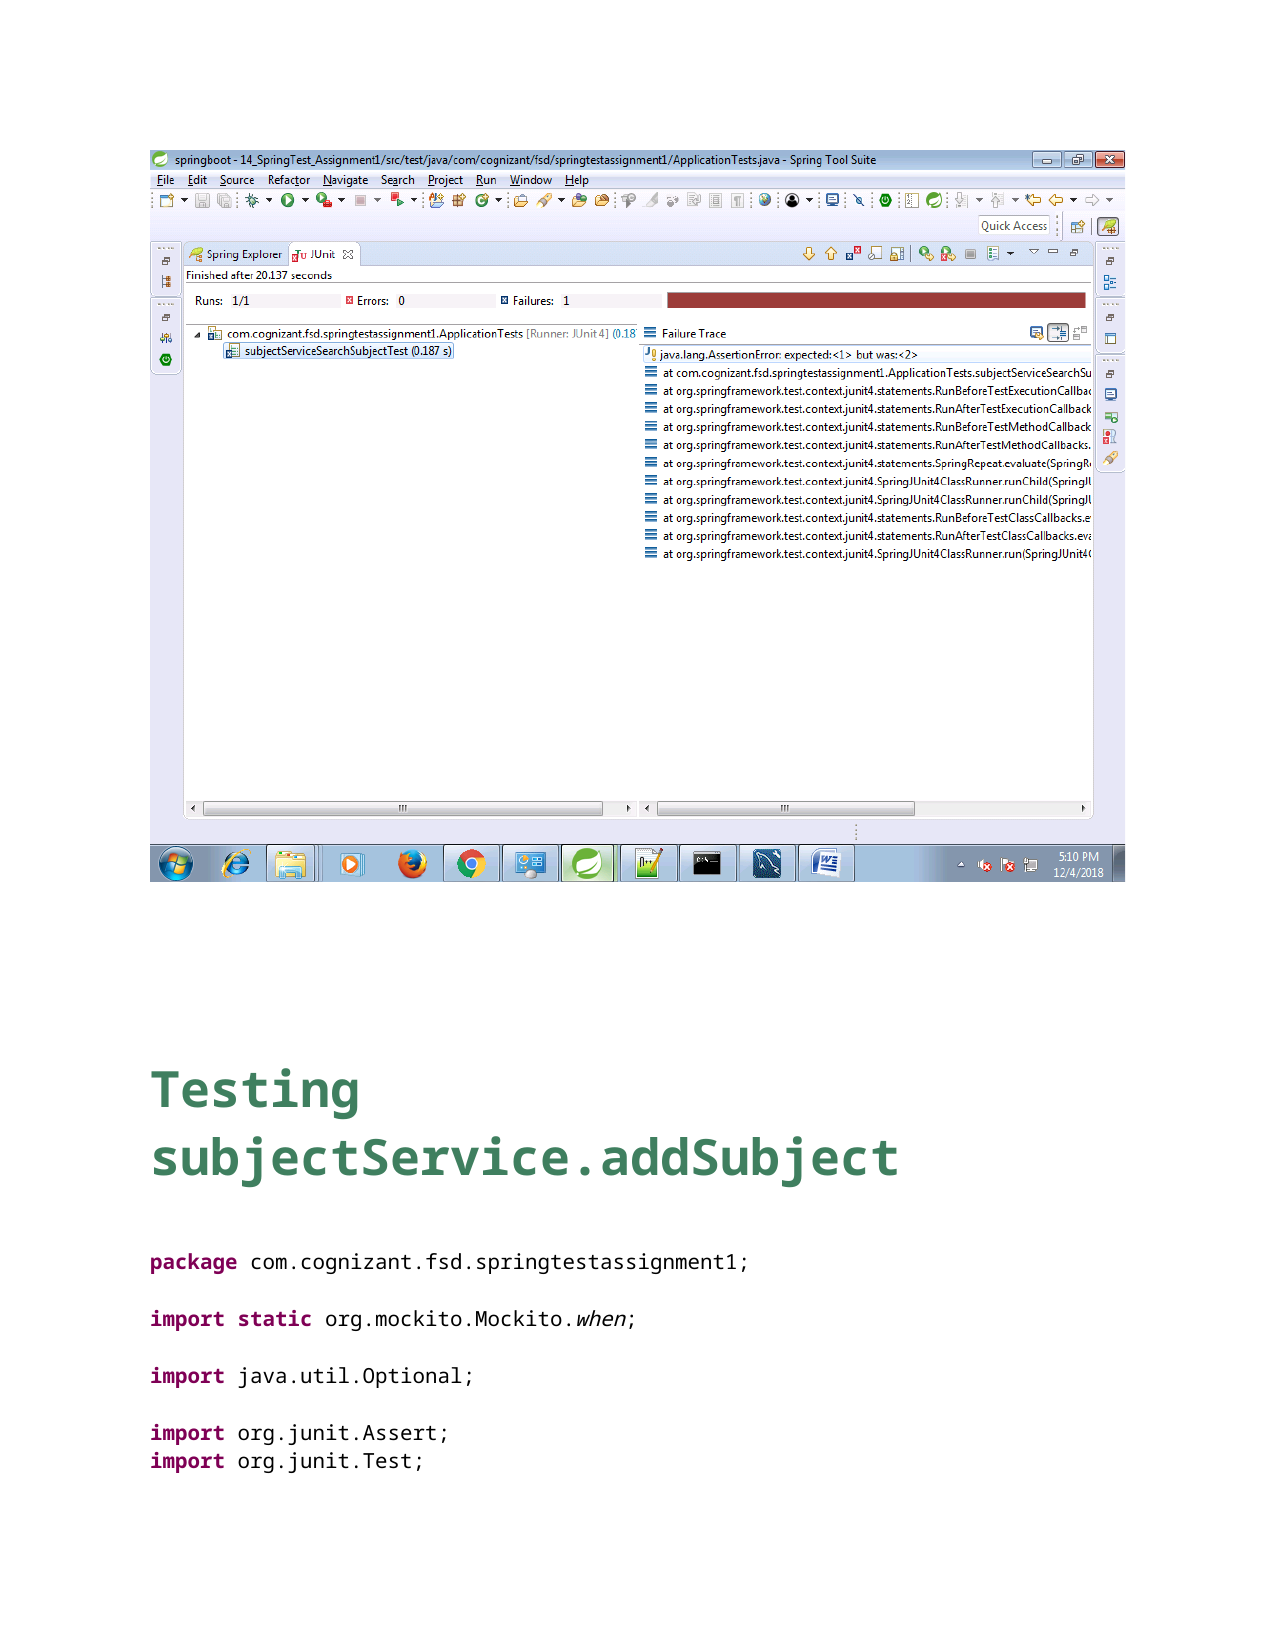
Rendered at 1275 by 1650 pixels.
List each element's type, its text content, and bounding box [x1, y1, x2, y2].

picture [150, 150, 1125, 882]
text import org.junit.Assert; [150, 1418, 1125, 1446]
text import static org.mockito.Mockito.when; [150, 1304, 1125, 1333]
text import org.junit.Test; [150, 1446, 1125, 1475]
text package com.cognizant.fsd.springtestassignment1; [150, 1247, 1125, 1276]
text Testing subjectService.addSubject [150, 1054, 1125, 1191]
text import java.util.Optional; [150, 1361, 1125, 1389]
